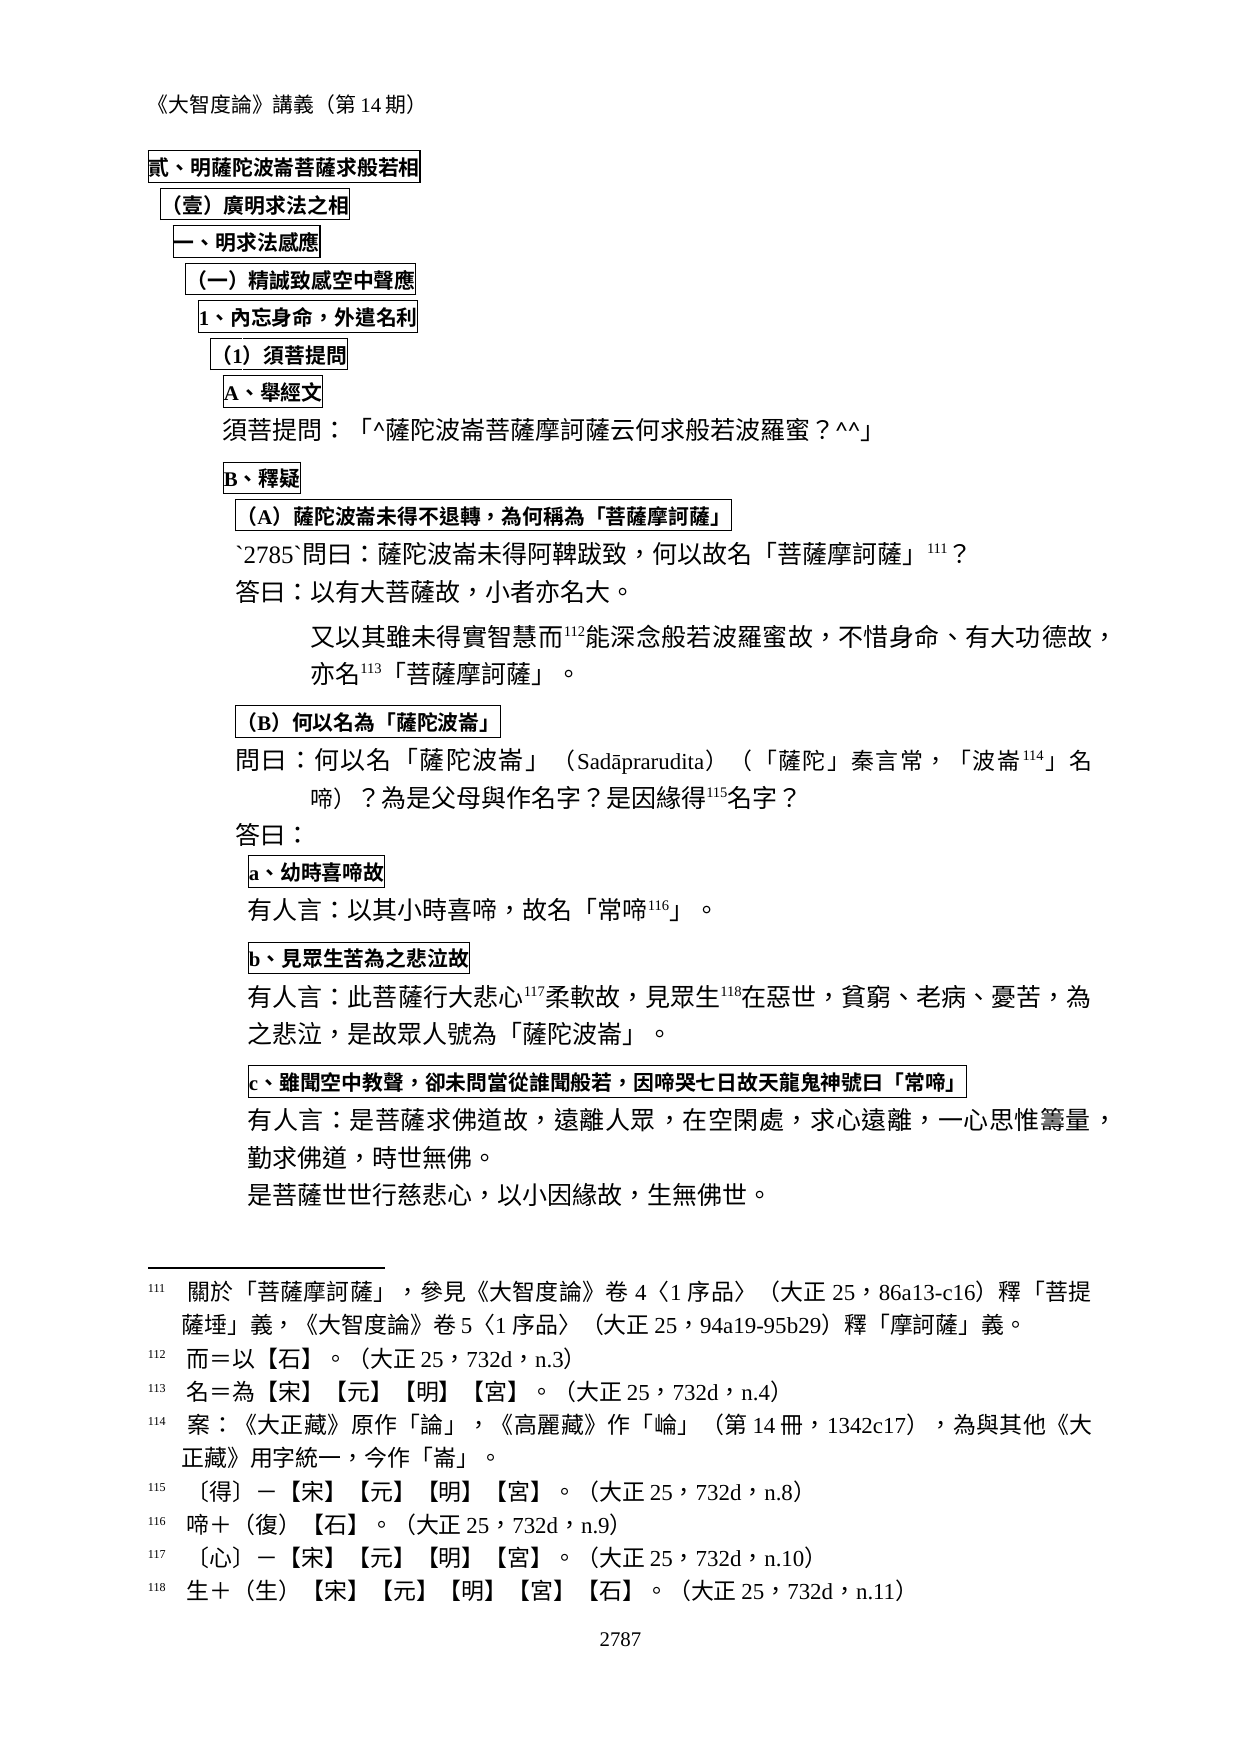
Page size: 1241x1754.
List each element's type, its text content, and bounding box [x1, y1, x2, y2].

text （A）薩陀波崙未得不退轉，為何稱為「菩薩摩訶薩」 [235, 496, 1092, 534]
text （1）須菩提問 [210, 335, 1092, 373]
text 須菩提問：「^薩陀波崙菩薩摩訶薩云何求般若波羅蜜？^^」 [223, 410, 1092, 448]
text （B）何以名為「薩陀波崙」 [235, 703, 1092, 740]
text 一、明求法感應 [173, 223, 1092, 260]
text 是菩薩世世行慈悲心，以小因緣故，生無佛世。 [248, 1175, 1092, 1213]
text a、幼時喜啼故 [248, 853, 1092, 890]
text 答曰：以有大菩薩故，小者亦名大。 [235, 571, 1092, 609]
text 1、內忘身命，外遣名利 [198, 298, 1092, 335]
text c、雖聞空中教聲，卻未問當從誰聞般若，因啼哭七日故天龍鬼神號曰「常啼」 [248, 1063, 1092, 1100]
text 有人言：此菩薩行大悲心柔軟故，見眾生在惡世，貧窮、老病、憂苦，為之悲泣，是故眾人號為「薩陀波崙」。 [248, 976, 1092, 1051]
text b、見眾生苦為之悲泣故 [248, 939, 1092, 976]
text 答曰： [235, 815, 1092, 853]
text 有人言：以其小時喜啼，故名「常啼」。 [248, 890, 1092, 928]
text 問曰：何以名「薩陀波崙」（Sadāprarudita）（「薩陀」秦言常，「波崙」名啼）？為是父母與作名字？是因緣得名字？ [235, 740, 1092, 815]
text 貳、明薩陀波崙菩薩求般若相 [148, 148, 1092, 185]
text 又以其雖未得實智慧而能深念般若波羅蜜故，不惜身命、有大功德故，亦名「菩薩摩訶薩」。 [310, 616, 1092, 691]
text `2785`問曰：薩陀波崙未得阿鞞跋致，何以故名「菩薩摩訶薩」？ [235, 534, 1092, 571]
text （壹）廣明求法之相 [160, 185, 1092, 223]
text 有人言：是菩薩求佛道故，遠離人眾，在空閑處，求心遠離，一心思惟籌量，勤求佛道，時世無佛。 [248, 1100, 1092, 1175]
text A、舉經文 [223, 373, 1092, 410]
text （一）精誠致感空中聲應 [185, 260, 1092, 298]
text B、釋疑 [223, 459, 1092, 496]
